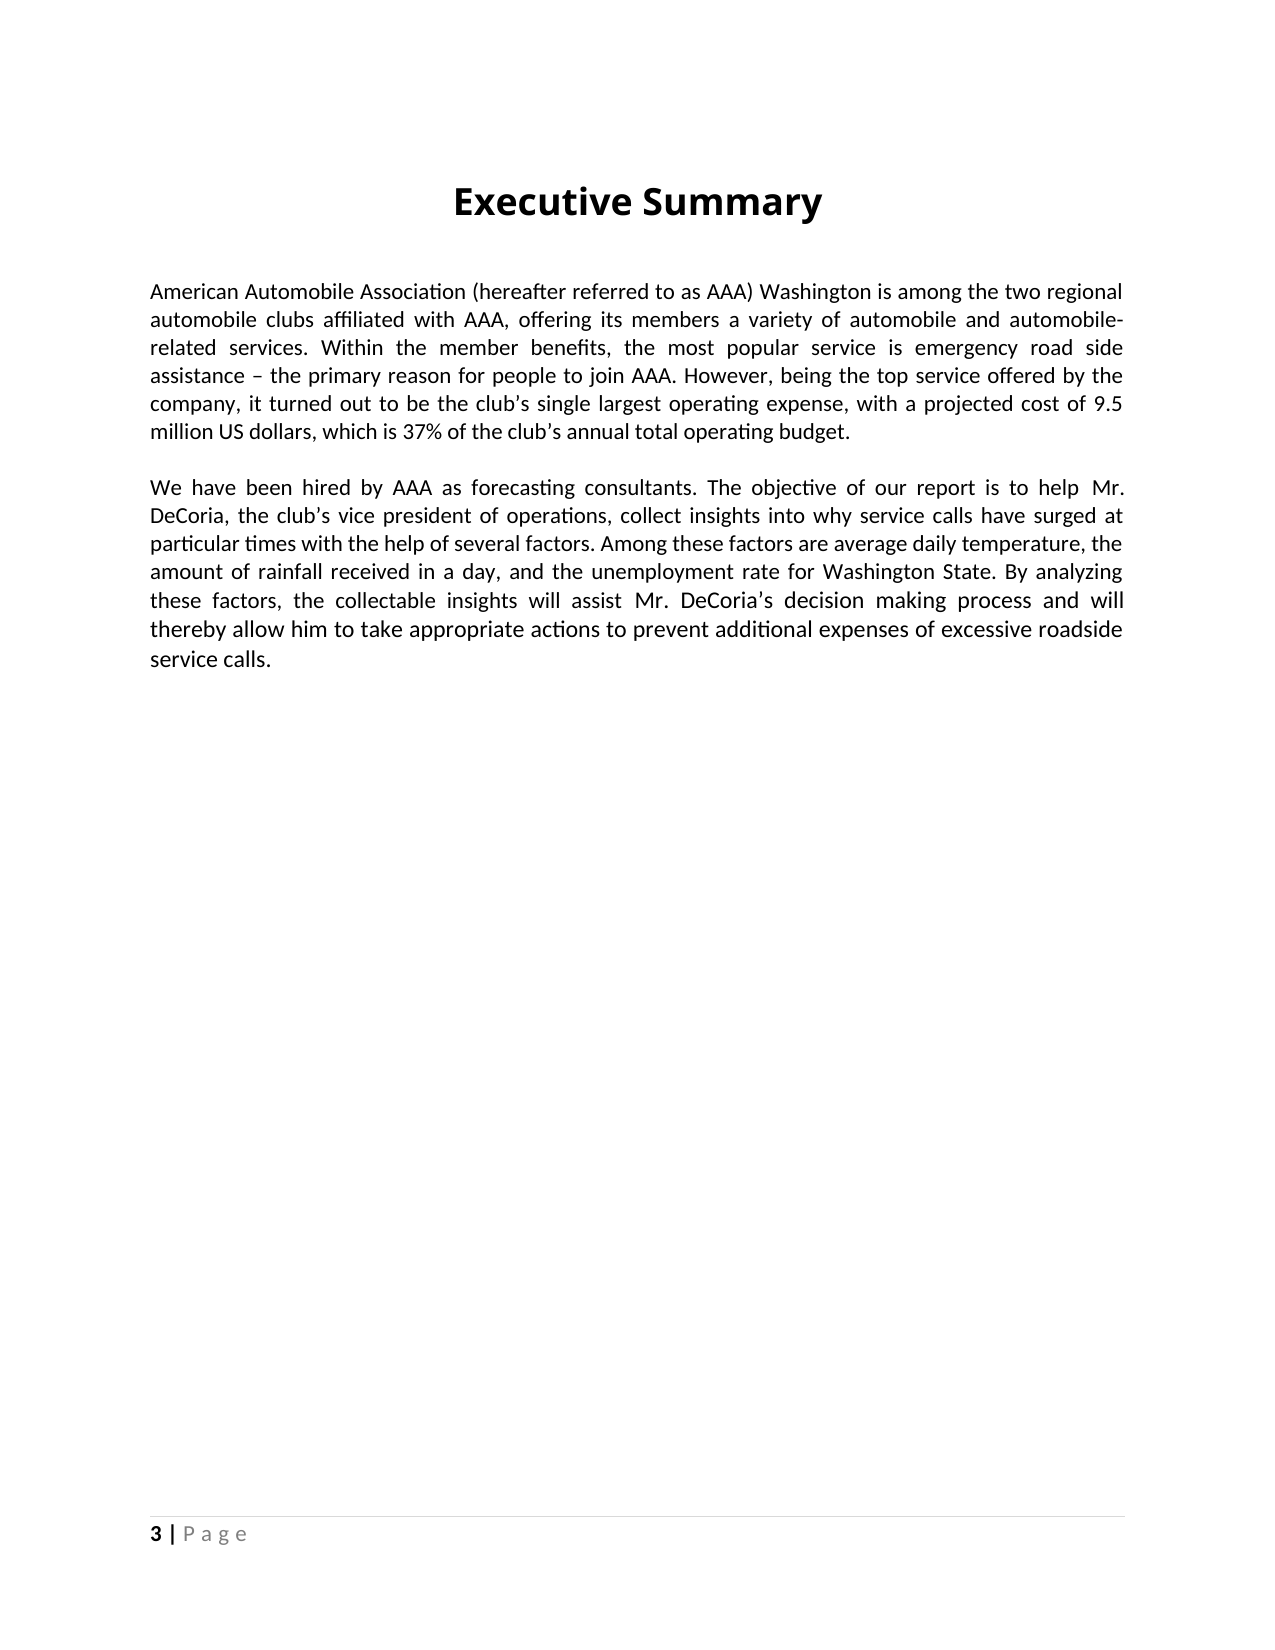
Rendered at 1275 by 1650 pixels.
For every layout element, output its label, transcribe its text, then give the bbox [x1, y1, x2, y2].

text We have been hired by AAA as forecasting consultants. The objective of our report is to help Mr. DeCoria, the club’s vice president of operations, collect insights into why service calls have surged at particular times with the help of several factors. Among these factors are average daily temperature, the amount of rainfall received in a day, and the unemployment rate for Washington State. By analyzing these factors, the collectable insights will assist Mr. DeCoria’s decision making process and will thereby allow him to take appropriate actions to prevent additional expenses of excessive roadside service calls. [150, 473, 1125, 673]
text American Automobile Association (hereafter referred to as AAA) Washington is among the two regional automobile clubs affiliated with AAA, offering its members a variety of automobile and automobile-related services. Within the member benefits, the most popular service is emergency road side assistance – the primary reason for people to join AAA. However, being the top service offered by the company, it turned out to be the club’s single largest operating expense, with a projected cost of 9.5 million US dollars, which is 37% of the club’s annual total operating budget. [150, 277, 1125, 445]
subtitle Executive Summary [150, 175, 1125, 226]
